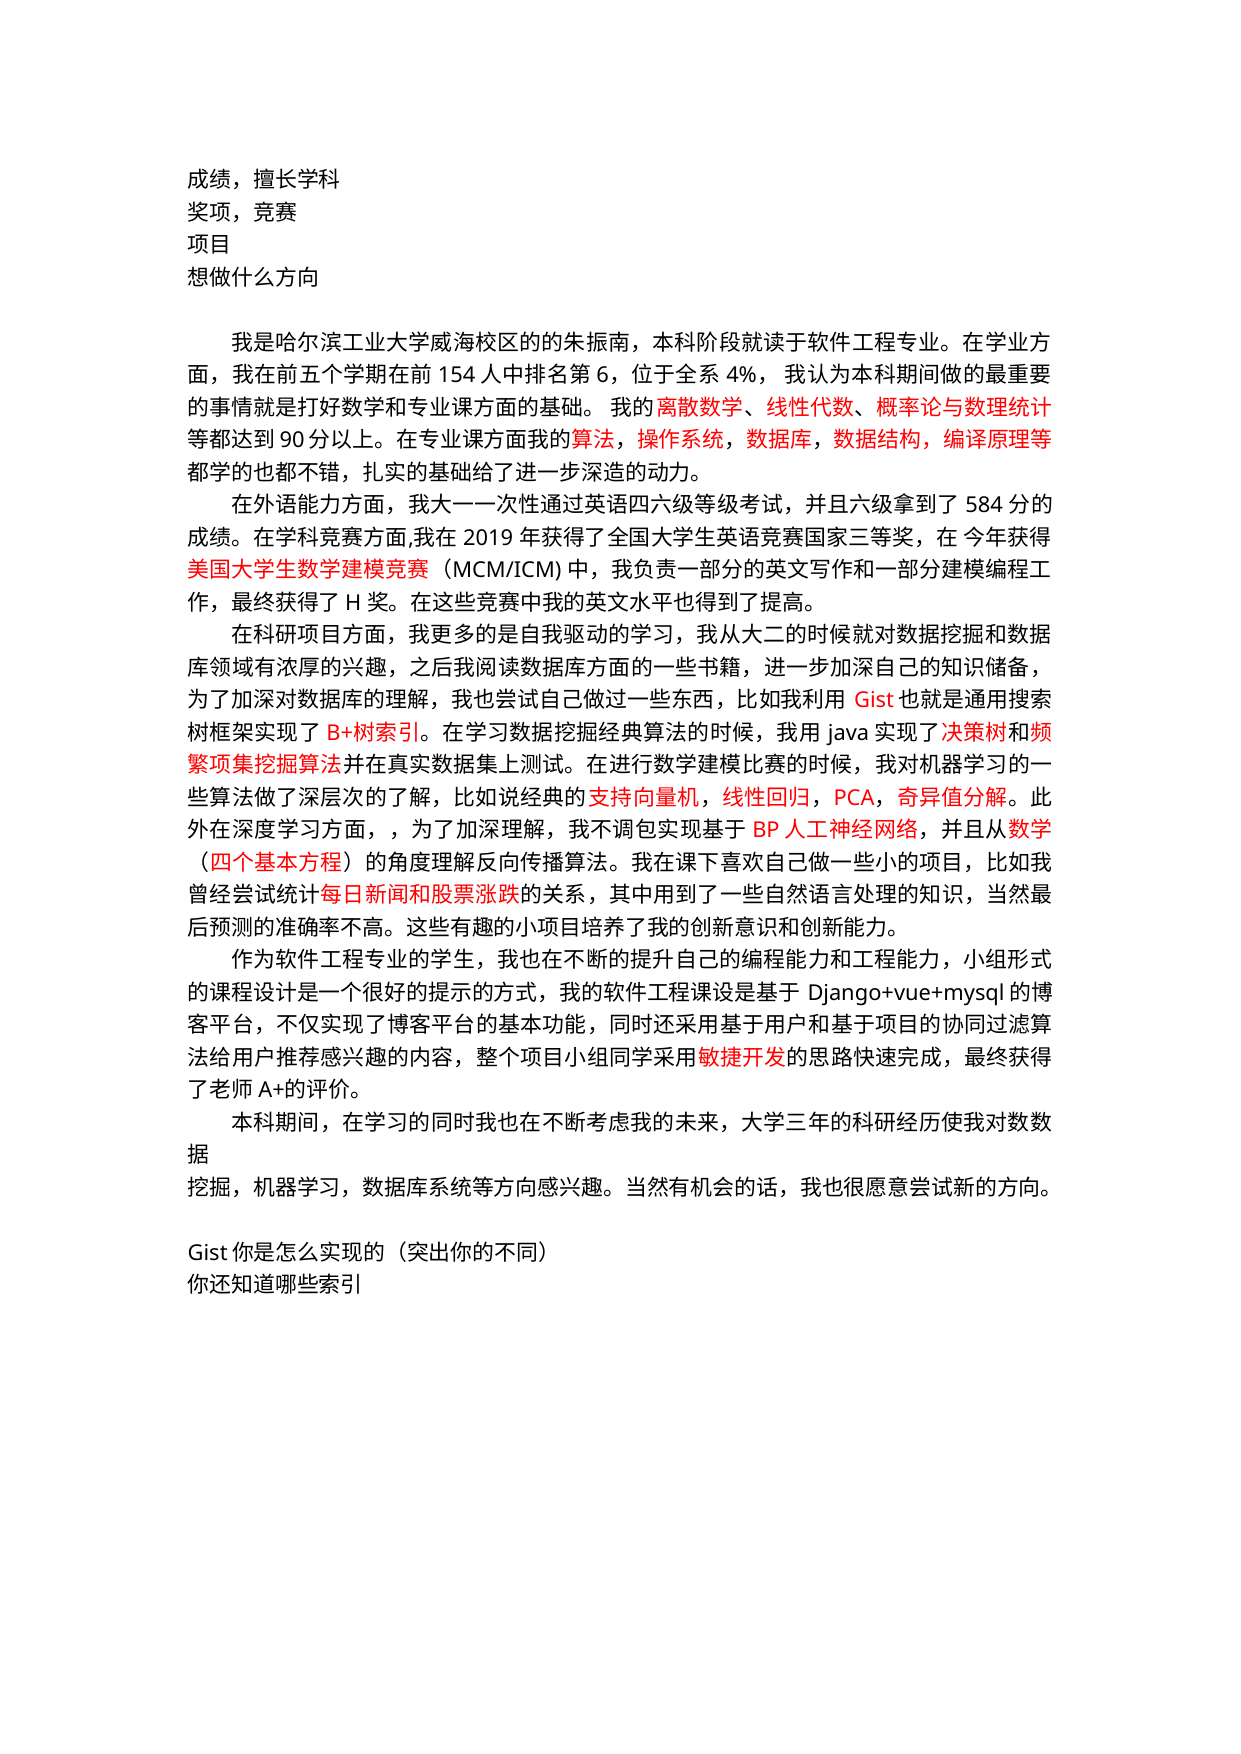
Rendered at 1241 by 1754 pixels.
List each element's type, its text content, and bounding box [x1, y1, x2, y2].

text 我是哈尔滨工业大学威海校区的的朱振南，本科阶段就读于软件工程专业。在学业方面，我在前五个学期在前154人中排名第6，位于全系 4%， 我认为本科期间做的最重要的事情就是打好数学和专业课方面的基础。 我的离散数学、线性代数、概率论与数理统计等都达到90分以上。在专业课方面我的算法，操作系统，数据库，数据结构，编译原理等都学的也都不错，扎实的基础给了进一步深造的动力。 [187, 324, 1053, 487]
text 奖项，竞赛 [187, 194, 1053, 227]
text 挖掘，机器学习，数据库系统等方向感兴趣。当然有机会的话，我也很愿意尝试新的方向。 [187, 1169, 1053, 1202]
text 想做什么方向 [187, 259, 1053, 292]
text 作为软件工程专业的学生，我也在不断的提升自己的编程能力和工程能力，小组形式的课程设计是一个很好的提示的方式，我的软件工程课设是基于 Django+vue+mysql的博客平台，不仅实现了博客平台的基本功能，同时还采用基于用户和基于项目的协同过滤算法给用户推荐感兴趣的内容，整个项目小组同学采用敏捷开发的思路快速完成，最终获得了老师 A+的评价。 [187, 942, 1053, 1104]
text 你还知道哪些索引 [187, 1267, 1053, 1299]
text 项目 [187, 227, 1053, 259]
text 本科期间，在学习的同时我也在不断考虑我的未来，大学三年的科研经历使我对数数据 [187, 1104, 1053, 1169]
text 在科研项目方面，我更多的是自我驱动的学习，我从大二的时候就对数据挖掘和数据库领域有浓厚的兴趣，之后我阅读数据库方面的一些书籍，进一步加深自己的知识储备，为了加深对数据库的理解，我也尝试自己做过一些东西，比如我利用Gist也就是通用搜索树框架实现了B+树索引。在学习数据挖掘经典算法的时候，我用java实现了决策树和频繁项集挖掘算法并在真实数据集上测试。在进行数学建模比赛的时候，我对机器学习的一些算法做了深层次的了解，比如说经典的支持向量机，线性回归，PCA，奇异值分解。此外在深度学习方面，，为了加深理解，我不调包实现基于BP人工神经网络，并且从数学（四个基本方程）的角度理解反向传播算法。我在课下喜欢自己做一些小的项目，比如我曾经尝试统计每日新闻和股票涨跌的关系，其中用到了一些自然语言处理的知识，当然最后预测的准确率不高。这些有趣的小项目培养了我的创新意识和创新能力。 [187, 617, 1053, 942]
text 在外语能力方面，我大一一次性通过英语四六级等级考试，并且六级拿到了 584 分的成绩。在学科竞赛方面,我在 2019 年获得了全国大学生英语竞赛国家三等奖，在 今年获得美国大学生数学建模竞赛（MCM/ICM) 中，我负责一部分的英文写作和一部分建模编程工作，最终获得了H 奖。在这些竞赛中我的英文水平也得到了提高。 [187, 487, 1053, 617]
text 成绩，擅长学科 [187, 162, 1053, 194]
text Gist你是怎么实现的（突出你的不同） [187, 1234, 1053, 1267]
